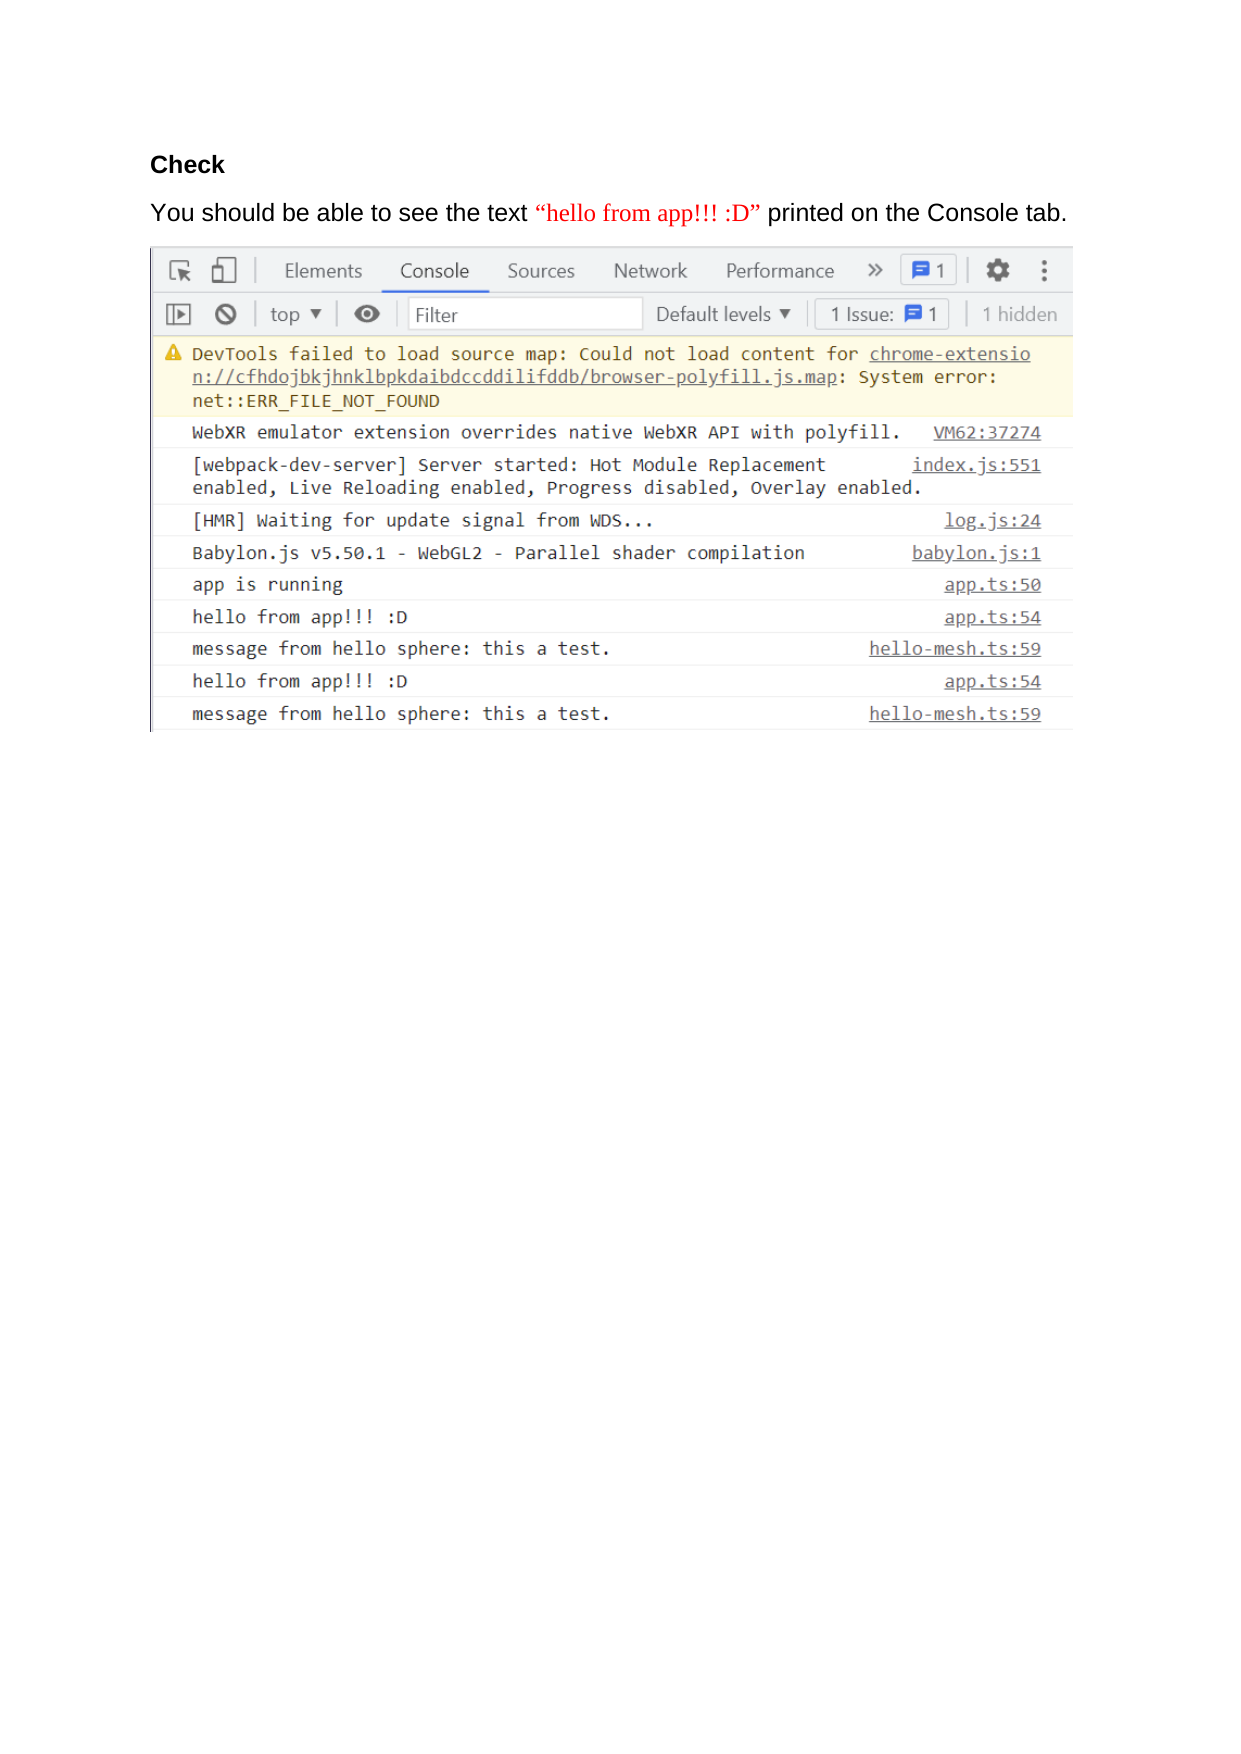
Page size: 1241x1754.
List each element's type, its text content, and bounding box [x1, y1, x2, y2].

picture [150, 245, 1073, 732]
text You should be able to see the text “hello from app!!! :D” printed on the Console tab. [150, 198, 1090, 227]
text Check [150, 150, 1090, 179]
